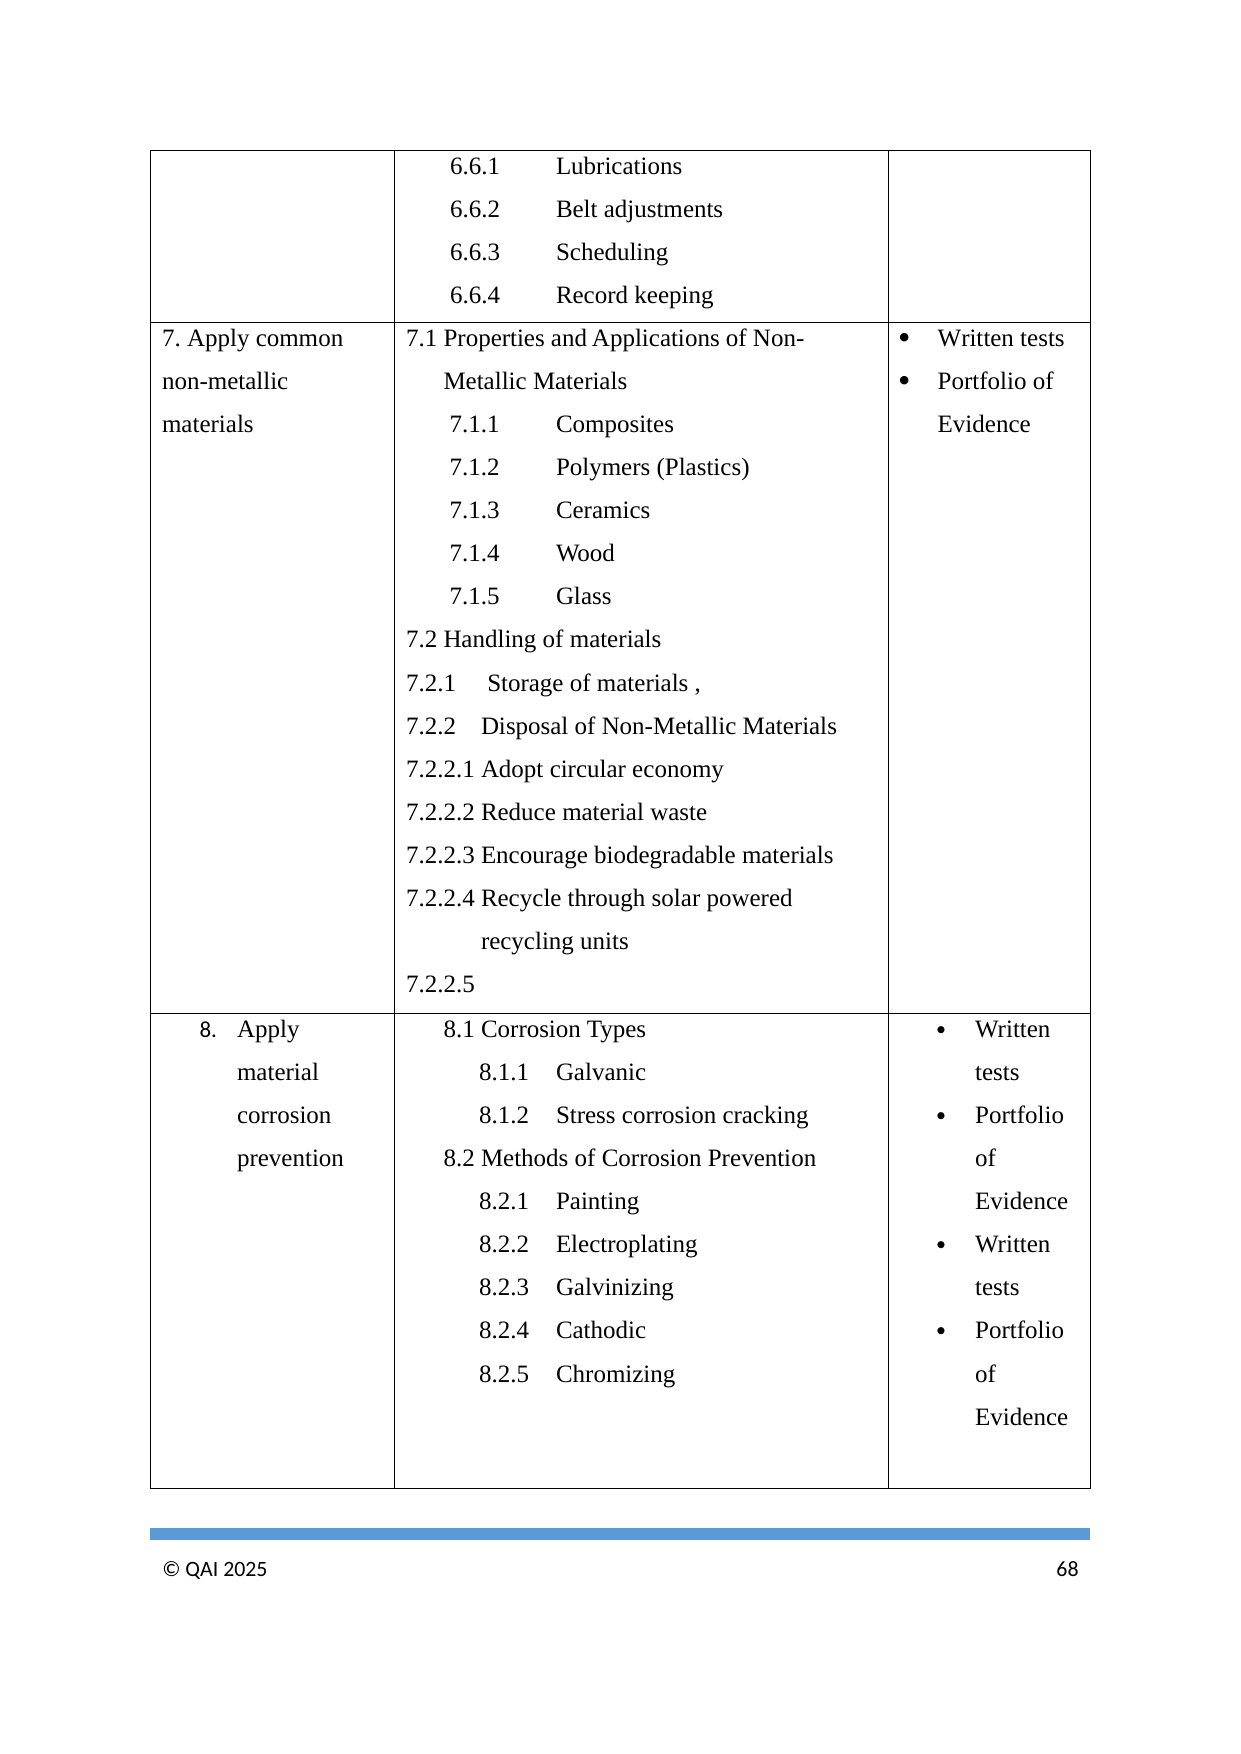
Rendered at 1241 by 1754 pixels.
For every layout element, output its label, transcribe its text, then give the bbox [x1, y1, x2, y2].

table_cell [889, 151, 1090, 322]
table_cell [395, 151, 888, 322]
table_cell Apply material corrosion prevention [151, 1014, 394, 1488]
table_cell Properties and Applications of Non-Metallic Materials Composites Polymers (Plastics) Ceramics Wood Glass Handling of materials Storage of materials , Disposal of Non-Metallic Materials Adopt circular economy Reduce material waste Encourage biodegradable materials Recycle through solar powered recycling units [395, 323, 888, 1013]
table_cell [151, 151, 394, 322]
table_cell Corrosion Types Galvanic Stress corrosion cracking Methods of Corrosion Prevention Painting Electroplating Galvinizing Cathodic Chromizing [395, 1014, 888, 1488]
table_cell Written tests Portfolio of Evidence Written tests Portfolio of Evidence [889, 1014, 1090, 1488]
table_cell Written tests Portfolio of Evidence [889, 323, 1090, 1013]
table_cell 7. Apply common non-metallic materials [151, 323, 394, 1013]
